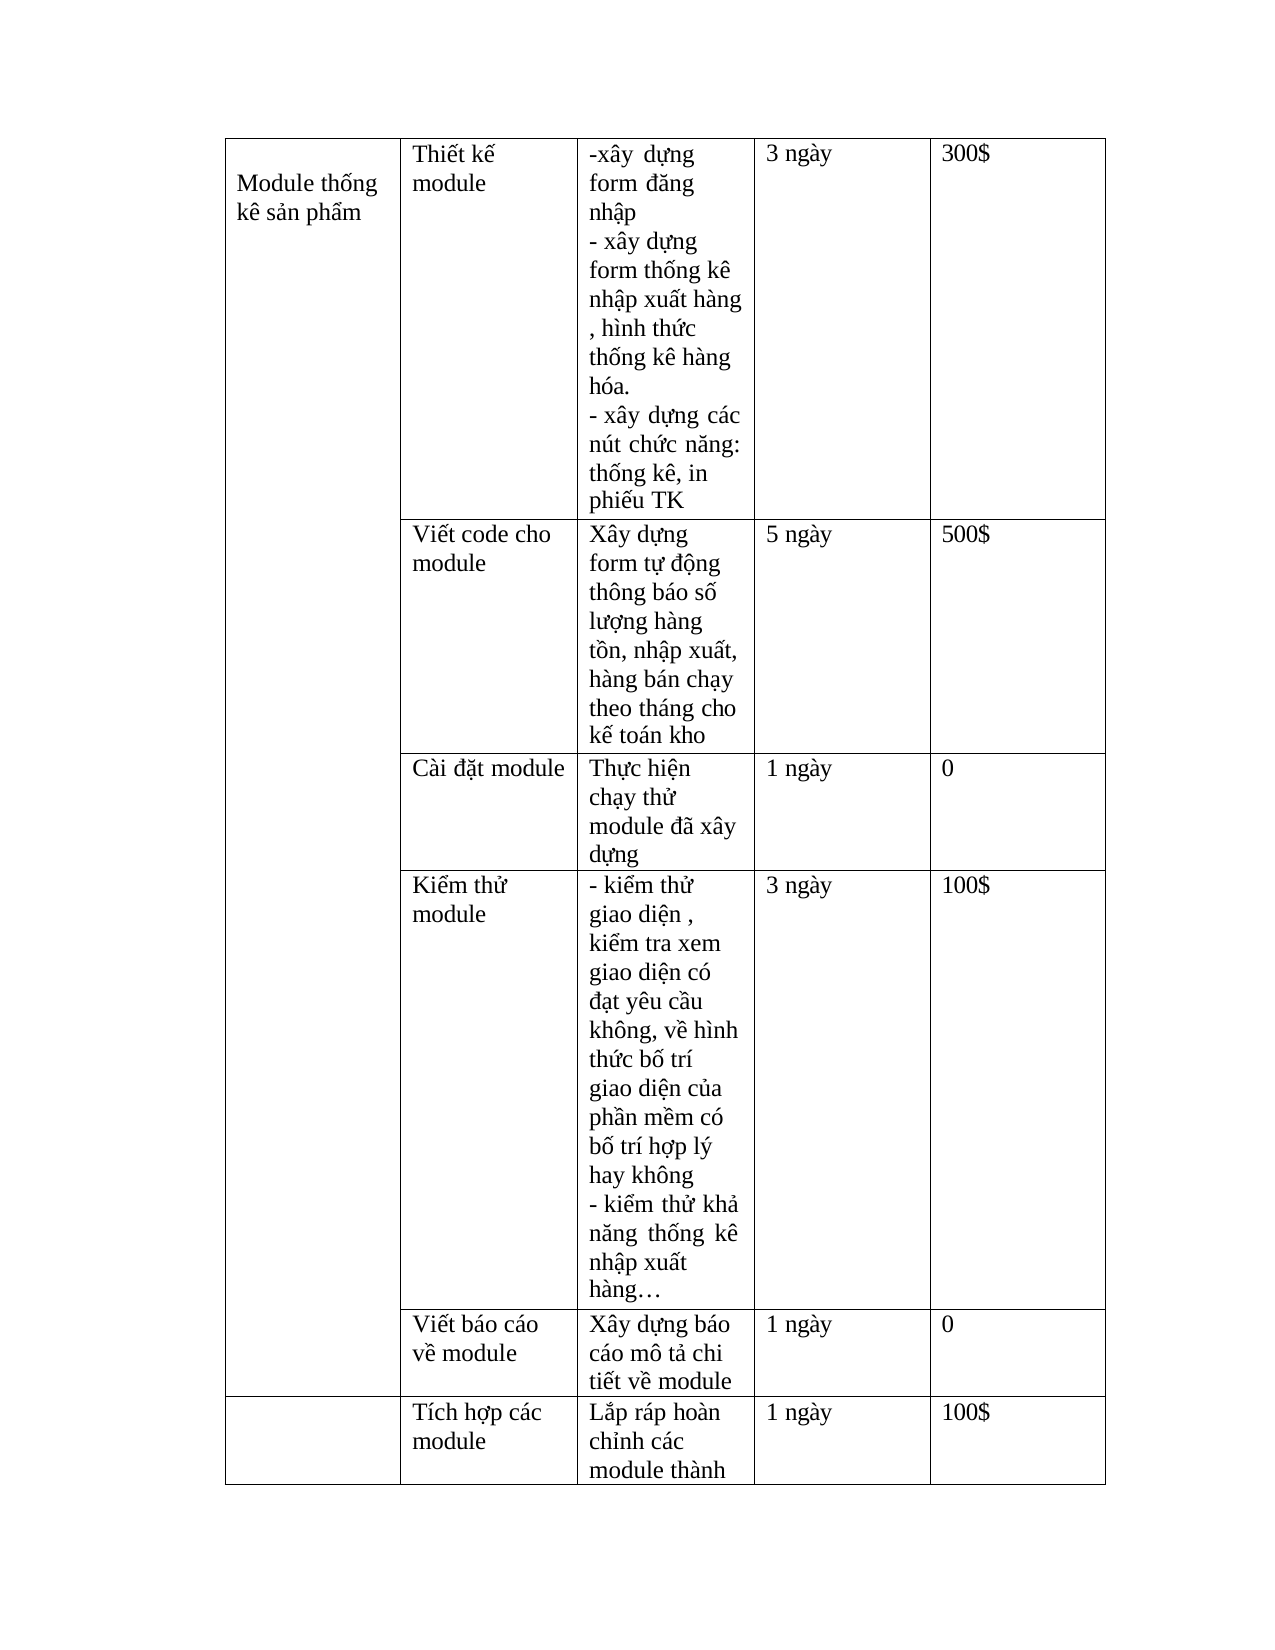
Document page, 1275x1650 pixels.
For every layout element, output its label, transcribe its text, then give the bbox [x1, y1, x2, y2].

table_header 300$ [931, 139, 1105, 518]
table_cell [226, 1397, 400, 1484]
table_cell 1 ngày [755, 1310, 930, 1396]
table_header 3 ngày [755, 139, 930, 518]
table_cell Cài đặt module [401, 754, 577, 869]
table_cell Xây dựng báo cáo mô tả chi tiết về module [578, 1310, 754, 1396]
table_cell 100$ [931, 1397, 1105, 1484]
table_cell 5 ngày [755, 520, 930, 752]
table_header -xây dựng form đăng nhập xây dựng form thống kê nhập xuất hàng , hình thức thống kê hàng hóa. xây dựng các nút chức năng: thống kê, in phiếu TK [578, 139, 754, 518]
table_cell Thực hiện chạy thử module đã xây dựng [578, 754, 754, 869]
table_cell Xây dựng form tự động thông báo số lượng hàng tồn, nhập xuất, hàng bán chạy theo tháng cho kế toán kho [578, 520, 754, 752]
table_cell 1 ngày [755, 754, 930, 869]
table_cell kiểm thử giao diện , kiểm tra xem giao diện có đạt yêu cầu không, về hình thức bố trí giao diện của phần mềm có bố trí hợp lý hay không kiểm thử khả năng thống kê nhập xuất hàng… [578, 871, 754, 1308]
table_cell 0 [931, 754, 1105, 869]
table_cell Viết báo cáo về module [401, 1310, 577, 1396]
table_header Thiết kế module [401, 139, 577, 518]
table_cell Kiểm thử module [401, 871, 577, 1308]
table_cell Viết code cho module [401, 520, 577, 752]
table_header Module thống kê sản phẩm [226, 139, 400, 1396]
table_cell 0 [931, 1310, 1105, 1396]
table_cell 500$ [931, 520, 1105, 752]
table_cell 1 ngày [755, 1397, 930, 1484]
table_cell 100$ [931, 871, 1105, 1308]
table_cell Lắp ráp hoàn chỉnh các module thành [578, 1397, 754, 1484]
table_cell 3 ngày [755, 871, 930, 1308]
table_cell Tích hợp các module [401, 1397, 577, 1484]
